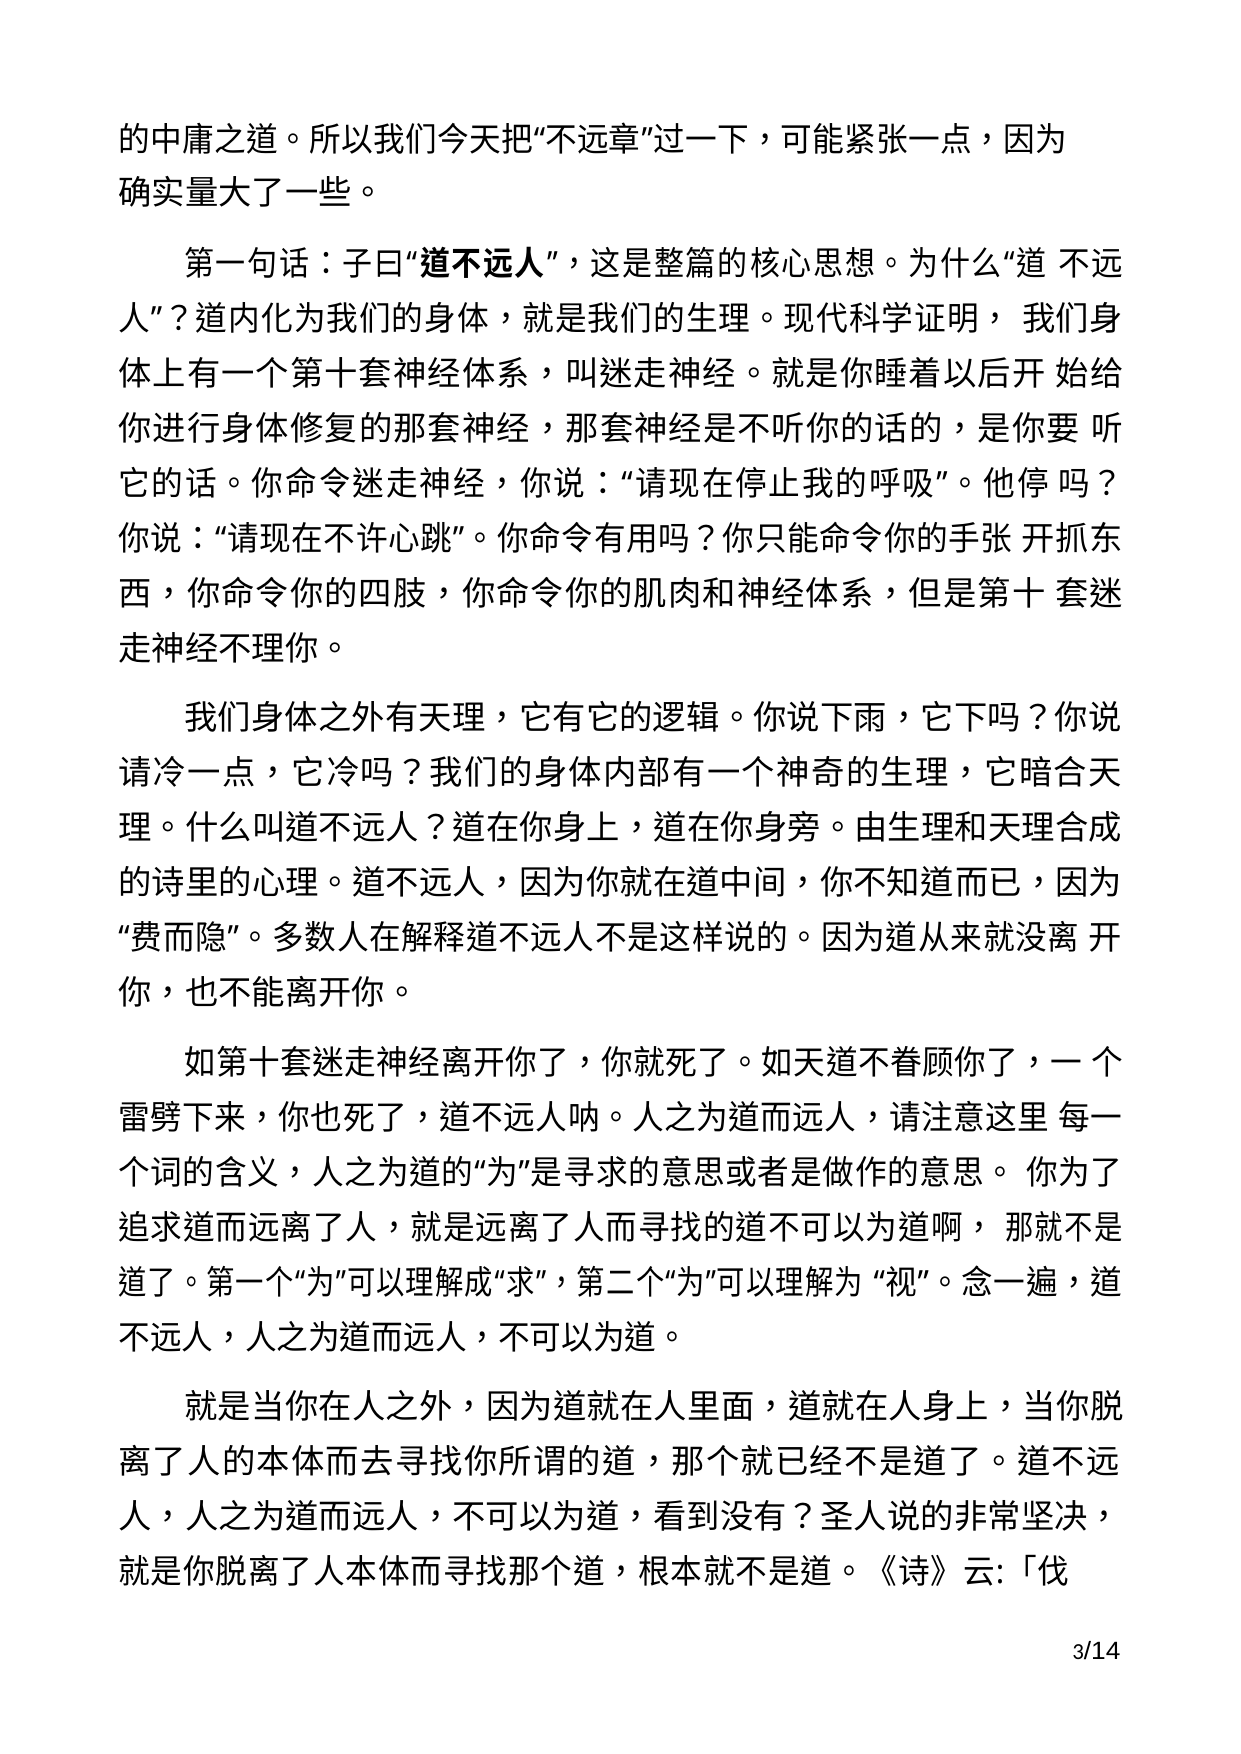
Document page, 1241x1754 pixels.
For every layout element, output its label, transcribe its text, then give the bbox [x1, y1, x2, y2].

text 第⼀句话：⼦曰“道不远人”，这是整篇的核⼼思想。为什么“道 不远⼈”？道内化为我们的身体，就是我们的⽣理。现代科学证明， 我们身体上有⼀个第⼗套神经体系，叫迷⾛神经。就是你睡着以后开 始给你进⾏身体修复的那套神经，那套神经是不听你的话的，是你要 听它的话。你命令迷⾛神经，你说：“请现在停⽌我的呼吸”。他停 吗？你说：“请现在不许⼼跳”。你命令有用吗？你只能命令你的⼿张 开抓东西，你命令你的四肢，你命令你的肌⾁和神经体系，但是第⼗ 套迷⾛神经不理你。 [118, 231, 1123, 671]
text 确实量⼤了⼀些。 [118, 160, 1134, 215]
text ⼈，⼈之为道⽽远⼈，不可以为道，看到没有？圣⼈说的非常坚决， 就是你脱离了⼈本体⽽寻找那个道，根本就不是道。《诗》云:「伐 [118, 1485, 1123, 1595]
text 我们身体之外有天理，它有它的逻辑。你说下雨，它下吗？你说 请冷⼀点，它冷吗？我们的身体内部有⼀个神奇的⽣理，它暗合天 理。什么叫道不远⼈？道在你身上，道在你身旁。由⽣理和天理合成 的诗里的⼼理。道不远⼈，因为你就在道中间，你不知道⽽已，因为 “费⽽隐”。多数⼈在解释道不远⼈不是这样说的。因为道从来就没离 开你，也不能离开你。 [118, 686, 1122, 1016]
text 如第⼗套迷⾛神经离开你了，你就死了。如天道不眷顾你了，⼀ 个雷劈下来，你也死了，道不远⼈呐。⼈之为道⽽远⼈，请注意这里 每⼀个词的含义，⼈之为道的“为”是寻求的意思或者是做作的意思。 你为了追求道⽽远离了⼈，就是远离了⼈⽽寻找的道不可以为道啊， 那就不是道了。第⼀个“为”可以理解成“求”，第⼆个“为”可以理解为 “视”。念⼀遍，道不远⼈，⼈之为道⽽远⼈，不可以为道。 [118, 1030, 1123, 1360]
text 的中庸之道。所以我们今天把“不远章”过⼀下，可能紧张⼀点，因为 [118, 114, 1134, 160]
text 就是当你在⼈之外，因为道就在⼈里面，道就在⼈身上，当你脱 离了⼈的本体⽽去寻找你所谓的道，那个就已经不是道了。道不远 [118, 1375, 1123, 1485]
